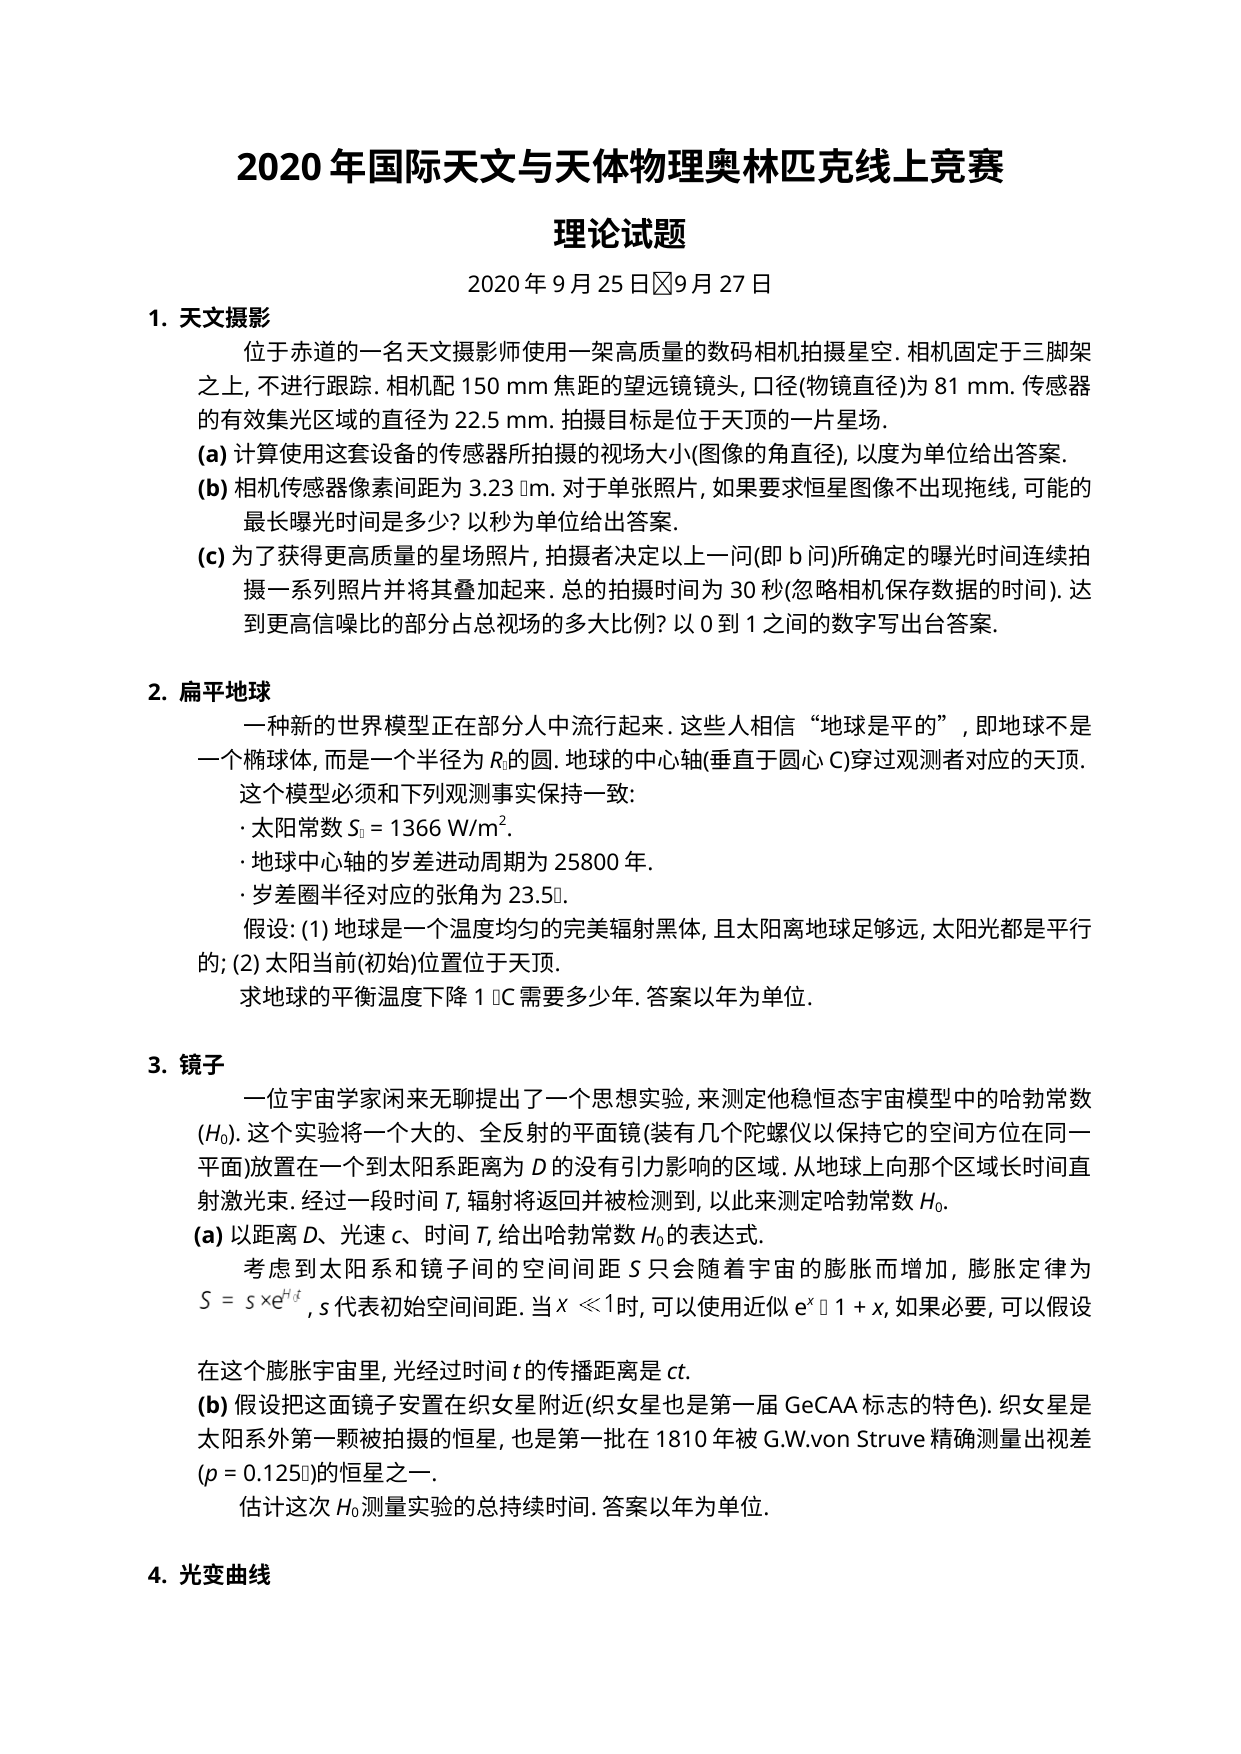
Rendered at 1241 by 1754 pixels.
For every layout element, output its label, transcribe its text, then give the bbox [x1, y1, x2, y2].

text 2020年国际天文与天体物理奥林匹克线上竞赛 [148, 130, 1092, 198]
text 2. 扁平地球 [148, 673, 1092, 707]
text 1. 天文摄影 [148, 300, 1092, 334]
text 一位宇宙学家闲来无聊提出了一个思想实验, 来测定他稳恒态宇宙模型中的哈勃常数(H0). 这个实验将一个大的、全反射的平面镜(装有几个陀螺仪以保持它的空间方位在同一平面)放置在一个到太阳系距离为D的没有引力影响的区域. 从地球上向那个区域长时间直射激光束. 经过一段时间T, 辐射将返回并被检测到, 以此来测定哈勃常数H0. [198, 1081, 1092, 1217]
text (a) 以距离D、光速c、时间T, 给出哈勃常数H0的表达式. [148, 1217, 1092, 1251]
text 这个模型必须和下列观测事实保持一致: [148, 775, 1092, 809]
text 考虑到太阳系和镜子间的空间间距S只会随着宇宙的膨胀而增加, 膨胀定律为, s代表初始空间间距. 当时, 可以使用近似ex 1 + x, 如果必要, 可以假设在这个膨胀宇宙里, 光经过时间t的传播距离是ct. [198, 1251, 1092, 1386]
text (b) 相机传感器像素间距为3.23 m. 对于单张照片, 如果要求恒星图像不出现拖线, 可能的最长曝光时间是多少? 以秒为单位给出答案. [198, 469, 1092, 537]
text 理论试题 [148, 198, 1092, 266]
text 估计这次H0测量实验的总持续时间. 答案以年为单位. [148, 1488, 1092, 1522]
text 3. 镜子 [148, 1047, 1092, 1081]
text · 地球中心轴的岁差进动周期为25800年. [148, 843, 1092, 877]
text (c) 为了获得更高质量的星场照片, 拍摄者决定以上一问(即b问)所确定的曝光时间连续拍摄一系列照片并将其叠加起来. 总的拍摄时间为30秒(忽略相机保存数据的时间). 达到更高信噪比的部分占总视场的多大比例? 以0到1之间的数字写出台答案. [198, 537, 1092, 639]
text (a) 计算使用这套设备的传感器所拍摄的视场大小(图像的角直径), 以度为单位给出答案. [198, 436, 1092, 469]
text · 岁差圈半径对应的张角为23.5. [148, 877, 1092, 911]
text 求地球的平衡温度下降1 C需要多少年. 答案以年为单位. [148, 979, 1092, 1013]
text 一种新的世界模型正在部分人中流行起来. 这些人相信“地球是平的”, 即地球不是一个椭球体, 而是一个半径为R的圆. 地球的中心轴(垂直于圆心C)穿过观测者对应的天顶. [198, 707, 1092, 775]
text 2020年9月25日9月27日 [148, 266, 1092, 300]
text (b) 假设把这面镜子安置在织女星附近(织女星也是第一届GeCAA标志的特色). 织女星是太阳系外第一颗被拍摄的恒星, 也是第一批在1810年被G.W.von Struve精确测量出视差(p = 0.125)的恒星之一. [198, 1386, 1092, 1488]
text 位于赤道的一名天文摄影师使用一架高质量的数码相机拍摄星空. 相机固定于三脚架之上, 不进行跟踪. 相机配150 mm焦距的望远镜镜头, 口径(物镜直径)为81 mm. 传感器的有效集光区域的直径为22.5 mm. 拍摄目标是位于天顶的一片星场. [198, 334, 1092, 436]
text · 太阳常数S = 1366 W/m2. [148, 809, 1092, 843]
text 4. 光变曲线 [148, 1556, 1092, 1590]
text 假设: (1) 地球是一个温度均匀的完美辐射黑体, 且太阳离地球足够远, 太阳光都是平行的; (2) 太阳当前(初始)位置位于天顶. [198, 911, 1092, 979]
